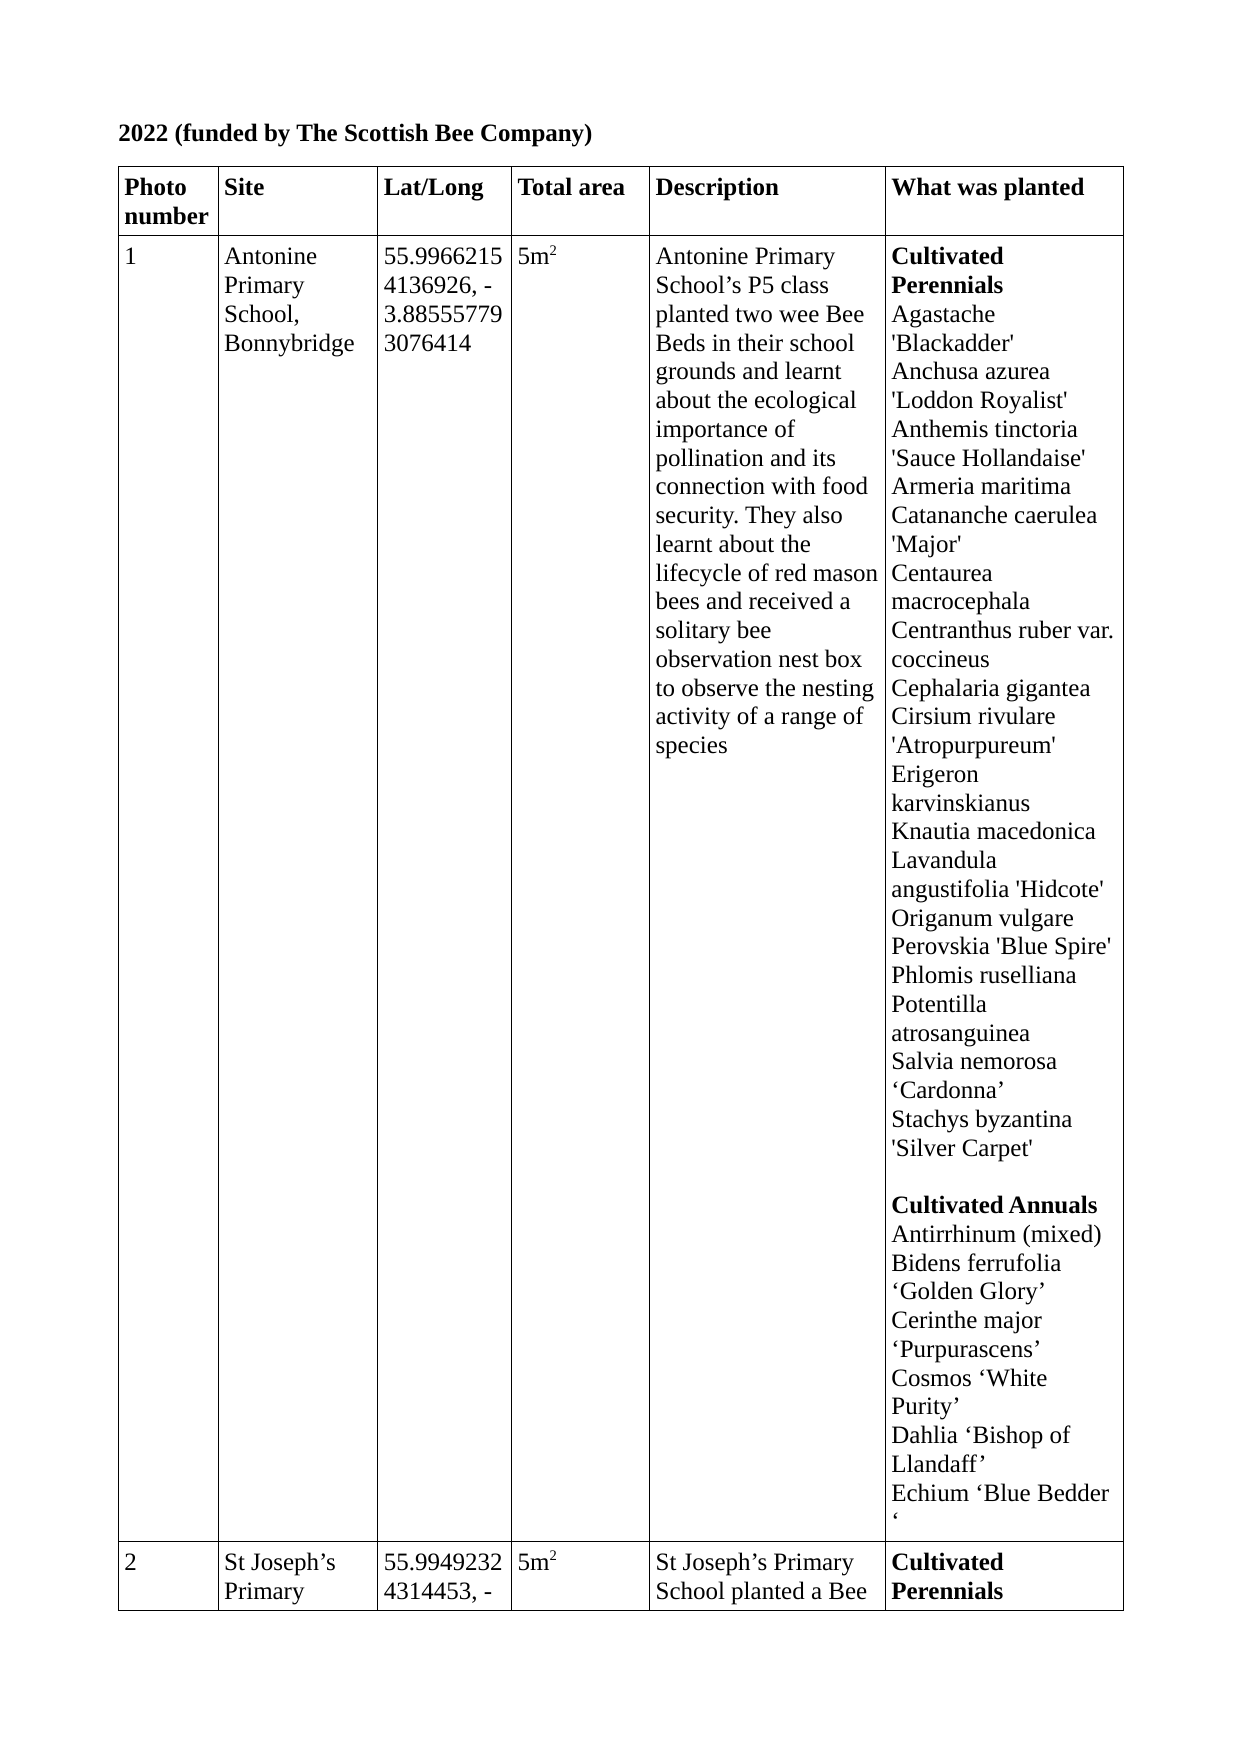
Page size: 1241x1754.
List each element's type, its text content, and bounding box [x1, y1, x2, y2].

table_header Site [219, 167, 377, 235]
table_cell Antonine Primary School’s P5 class planted two wee Bee Beds in their school grounds and learnt about the ecological importance of pollination and its connection with food security. They also learnt about the lifecycle of red mason bees and received a solitary bee observation nest box to observe the nesting activity of a range of species [650, 236, 885, 1541]
table_cell 1 [119, 236, 218, 1541]
table_cell Cultivated Perennials Agastache 'Blackadder' Anchusa azurea 'Loddon Royalist' Anthemis tinctoria 'Sauce Hollandaise' Armeria maritima Catananche caerulea 'Major' Centaurea macrocephala Centranthus ruber var. coccineus Cephalaria gigantea Cirsium rivulare 'Atropurpureum' Erigeron karvinskianus Knautia macedonica Lavandula angustifolia 'Hidcote' Origanum vulgare Perovskia 'Blue Spire' Phlomis ruselliana Potentilla atrosanguinea Salvia nemorosa ‘Cardonna’ Stachys byzantina 'Silver Carpet' Cultivated Annuals Antirrhinum (mixed) Bidens ferrufolia ‘Golden Glory’ Cerinthe major ‘Purpurascens’ Cosmos ‘White Purity’ Dahlia ‘Bishop of Llandaff’ Echium ‘Blue Bedder ‘ [886, 236, 1123, 1541]
table_cell Antonine Primary School, Bonnybridge [219, 236, 377, 1541]
table_cell 5m2 [512, 236, 649, 1541]
table_header What was planted [886, 167, 1123, 235]
table_cell 55.99662154136926, -3.885557793076414 [378, 236, 511, 1541]
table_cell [219, 1542, 377, 1610]
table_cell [650, 1542, 885, 1610]
table_header Description [650, 167, 885, 235]
table_header Photo number [119, 167, 218, 235]
table_cell 5m2 [512, 1542, 649, 1610]
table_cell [378, 1542, 511, 1610]
text 2022 (funded by The Scottish Bee Company) [118, 118, 1122, 147]
table_header Lat/Long [378, 167, 511, 235]
table_header Total area [512, 167, 649, 235]
table_cell 2 [119, 1542, 218, 1610]
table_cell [886, 1542, 1123, 1610]
